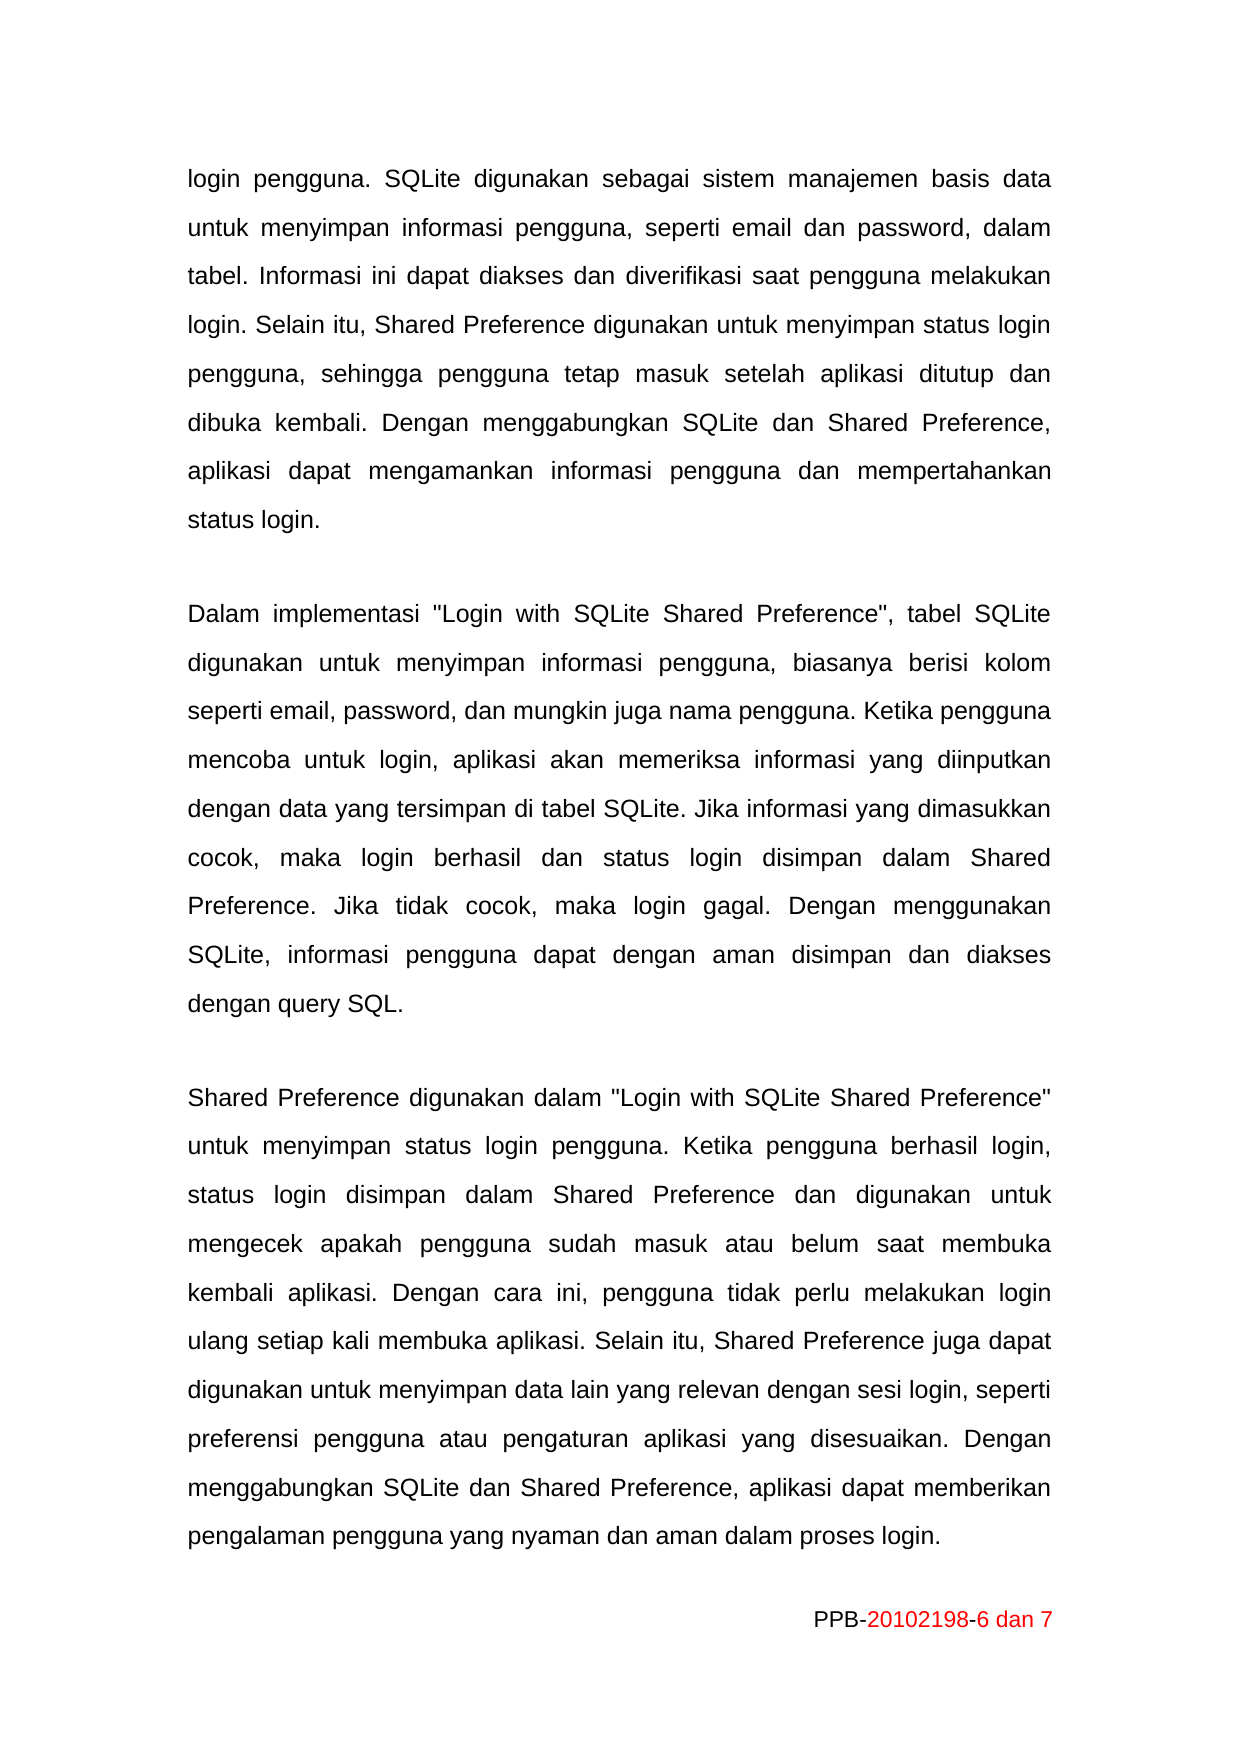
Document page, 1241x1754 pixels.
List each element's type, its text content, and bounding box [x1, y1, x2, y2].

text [187, 1081, 1053, 1552]
text Dalam implementasi "Login with SQLite Shared Preference", tabel SQLite digunakan untuk menyimpan informasi pengguna, biasanya berisi kolom seperti email, password, dan mungkin juga nama pengguna. Ketika pengguna mencoba untuk login, aplikasi akan memeriksa informasi yang diinputkan dengan data yang tersimpan di tabel SQLite. Jika informasi yang dimasukkan cocok, maka login berhasil dan status login disimpan dalam Shared Preference. Jika tidak cocok, maka login gagal. Dengan menggunakan SQLite, informasi pengguna dapat dengan aman disimpan dan diakses dengan query SQL. [187, 597, 1053, 1019]
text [187, 162, 1053, 536]
